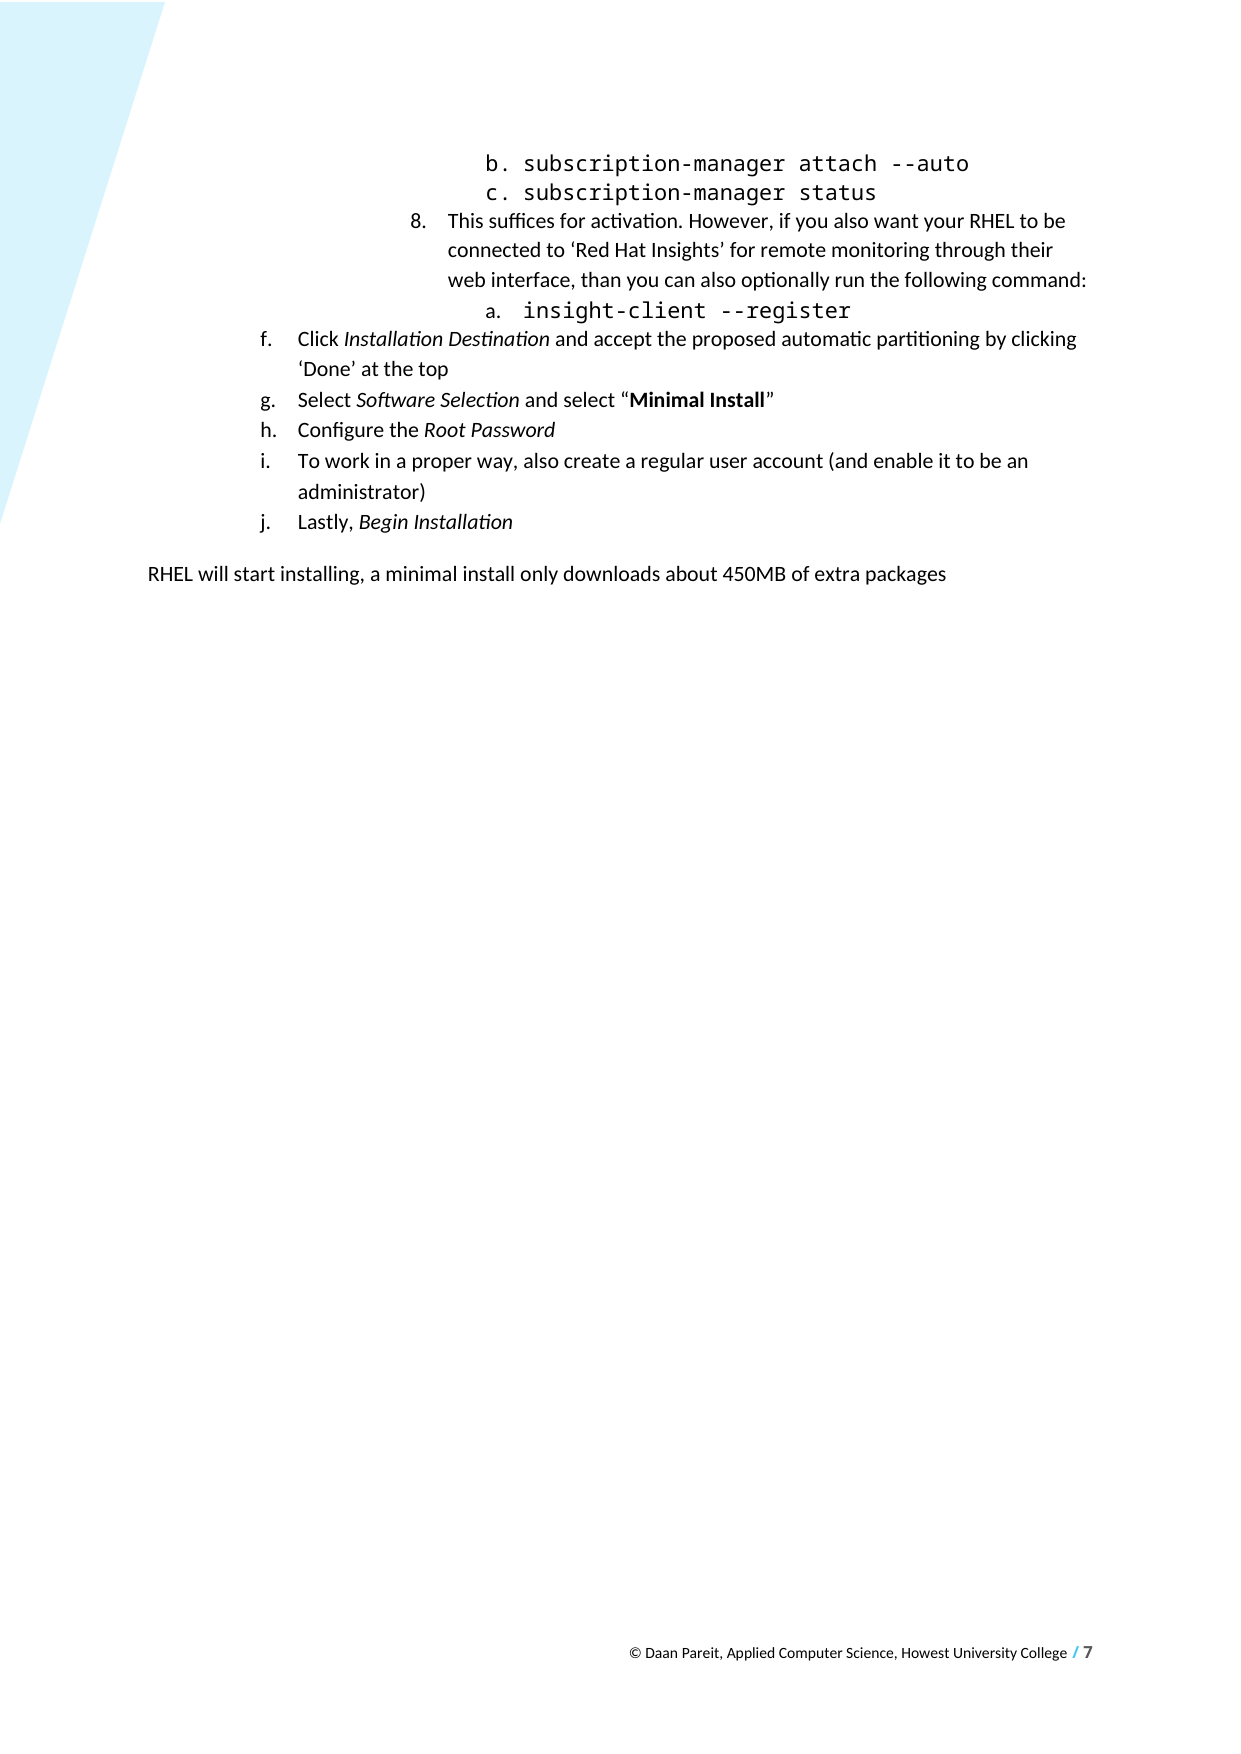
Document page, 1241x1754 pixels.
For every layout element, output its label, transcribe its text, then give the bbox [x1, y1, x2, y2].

list To work in a proper way, also create a regular user account (and enable it to be an administrator) [260, 447, 1093, 504]
list Select Software Selection and select “Minimal Install” [260, 386, 1093, 413]
list insight-client --register [485, 295, 1093, 325]
text RHEL will start installing, a minimal install only downloads about 450MB of extra packages [148, 560, 1093, 587]
list This suffices for activation. However, if you also want your RHEL to be connected to ‘Red Hat Insights’ for remote monitoring through their web interface, than you can also optionally run the following command: [410, 207, 1093, 292]
list subscription-manager status [485, 177, 1093, 207]
list Lastly, Begin Installation [260, 508, 1093, 535]
list Click Installation Destination and accept the proposed automatic partitioning by clicking ‘Done’ at the top [260, 325, 1093, 382]
list Configure the Root Password [260, 417, 1093, 443]
list subscription-manager attach --auto [485, 148, 1093, 177]
